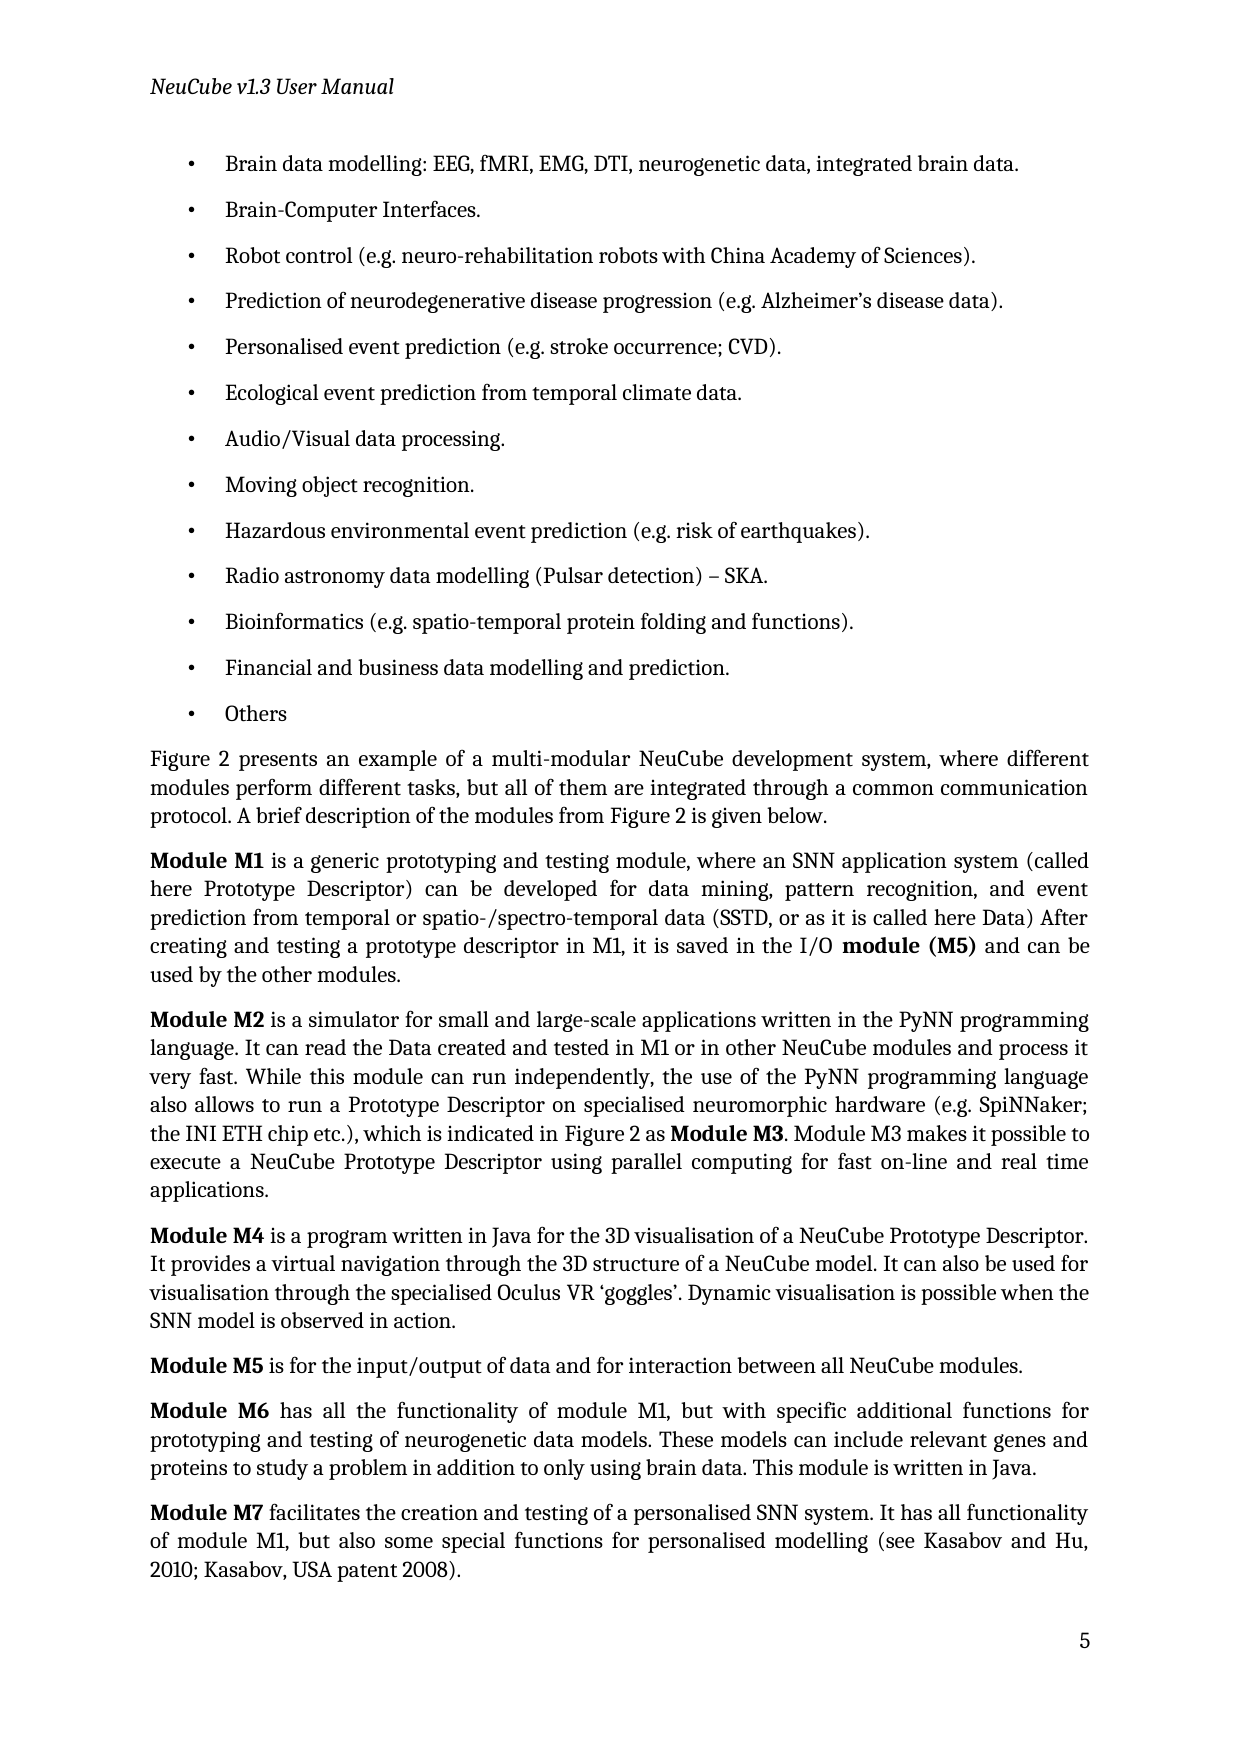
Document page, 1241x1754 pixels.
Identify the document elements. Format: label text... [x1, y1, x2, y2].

list Hazardous environmental event prediction (e.g. risk of earthquakes). [187, 517, 1090, 544]
list Others [187, 700, 1090, 727]
list Ecological event prediction from temporal climate data. [187, 379, 1090, 406]
list Financial and business data modelling and prediction. [187, 654, 1090, 681]
list Bioinformatics (e.g. spatio-temporal protein folding and functions). [187, 608, 1090, 635]
text Module M1 is a generic prototyping and testing module, where an SNN application system (called here Prototype Descriptor) can be developed for data mining, pattern recognition, and event prediction from temporal or spatio-/spectro-temporal data (SSTD, or as it is called here Data) After creating and testing a prototype descriptor in M1, it is saved in the I/O module (M5) and can be used by the other modules. [150, 848, 1090, 988]
list Moving object recognition. [187, 471, 1090, 498]
list Prediction of neurodegenerative disease progression (e.g. Alzheimer’s disease data). [187, 287, 1090, 314]
list Robot control (e.g. neuro-rehabilitation robots with China Academy of Sciences). [187, 242, 1090, 269]
list Audio/Visual data processing. [187, 425, 1090, 452]
list Brain data modelling: EEG, fMRI, EMG, DTI, neurogenetic data, integrated brain data. [187, 150, 1090, 177]
text Module M6 has all the functionality of module M1, but with specific additional functions for prototyping and testing of neurogenetic data models. These models can include relevant genes and proteins to study a problem in addition to only using brain data. This module is written in Java. [150, 1398, 1090, 1481]
text Module M4 is a program written in Java for the 3D visualisation of a NeuCube Prototype Descriptor. It provides a virtual navigation through the 3D structure of a NeuCube model. It can also be used for visualisation through the specialised Oculus VR ‘goggles’. Dynamic visualisation is possible when the SNN model is observed in action. [150, 1222, 1090, 1334]
list Brain-Computer Interfaces. [187, 196, 1090, 223]
list Radio astronomy data modelling (Pulsar detection) – SKA. [187, 562, 1090, 589]
list Personalised event prediction (e.g. stroke occurrence; CVD). [187, 333, 1090, 360]
text Figure 2 presents an example of a multi-modular NeuCube development system, where different modules perform different tasks, but all of them are integrated through a common communication protocol. A brief description of the modules from Figure 2 is given below. [150, 746, 1090, 829]
text Module M7 facilitates the creation and testing of a personalised SNN system. It has all functionality of module M1, but also some special functions for personalised modelling (see Kasabov and Hu, 2010; Kasabov, USA patent 2008). [150, 1500, 1090, 1583]
text Module M5 is for the input/output of data and for interaction between all NeuCube modules. [150, 1353, 1090, 1379]
text Module M2 is a simulator for small and large-scale applications written in the PyNN programming language. It can read the Data created and tested in M1 or in other NeuCube modules and process it very fast. While this module can run independently, the use of the PyNN programming language also allows to run a Prototype Descriptor on specialised neuromorphic hardware (e.g. SpiNNaker; the INI ETH chip etc.), which is indicated in Figure 2 as Module M3. Module M3 makes it possible to execute a NeuCube Prototype Descriptor using parallel computing for fast on-line and real time applications. [150, 1007, 1090, 1204]
